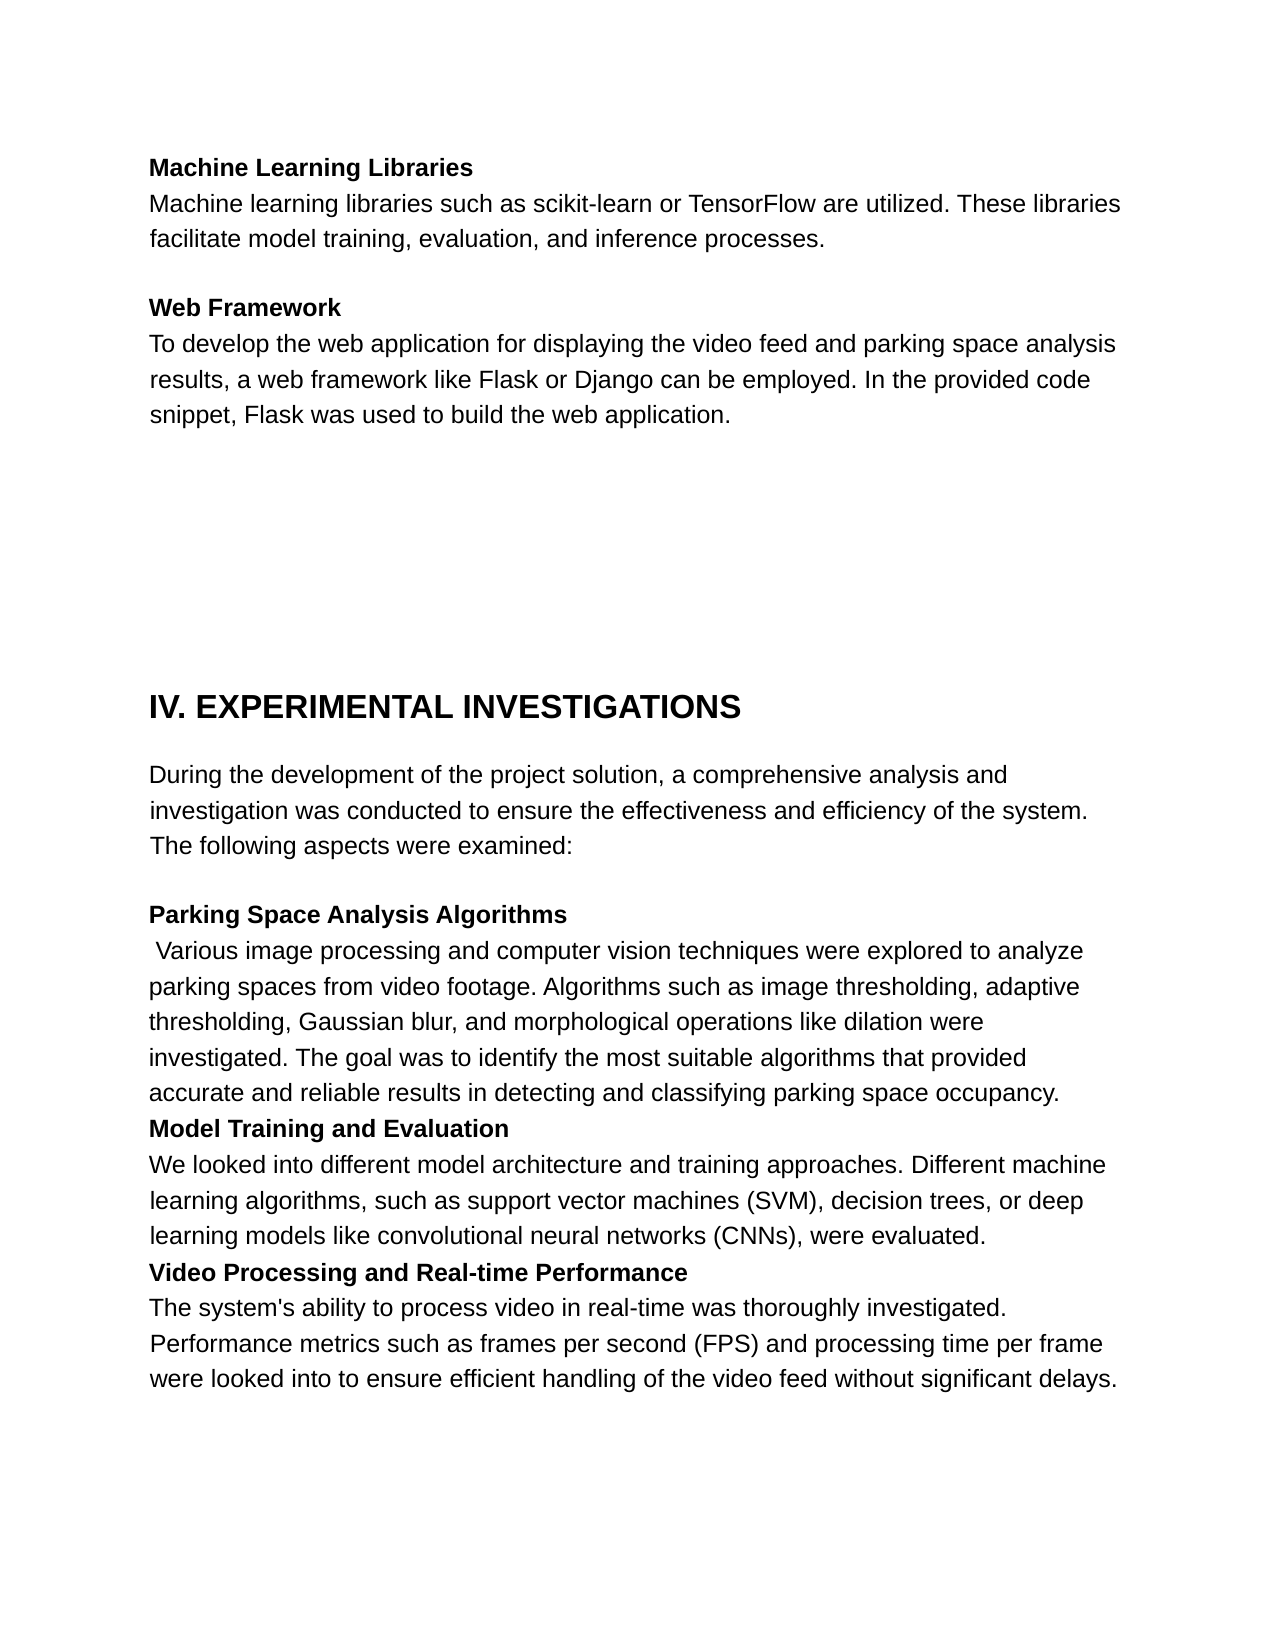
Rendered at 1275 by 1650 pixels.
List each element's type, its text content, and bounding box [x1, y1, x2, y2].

subtitle Video Processing and Real-time Performance [148, 1257, 1124, 1286]
subtitle Web Framework [148, 293, 1124, 322]
text Various image processing and computer vision techniques were explored to analyze parking spaces from video footage. Algorithms such as image thresholding, adaptive thresholding, Gaussian blur, and morphological operations like dilation were investigated. The goal was to identify the most suitable algorithms that provided accurate and reliable results in detecting and classifying parking space occupancy. [148, 936, 1124, 1107]
text The system's ability to process video in real-time was thoroughly investigated. Performance metrics such as frames per second (FPS) and processing time per frame were looked into to ensure efficient handling of the video feed without significant delays. [148, 1293, 1124, 1393]
subtitle Model Training and Evaluation [148, 1114, 1124, 1143]
text During the development of the project solution, a comprehensive analysis and investigation was conducted to ensure the effectiveness and efficiency of the system. The following aspects were examined: [148, 760, 1124, 860]
text We looked into different model architecture and training approaches. Different machine learning algorithms, such as support vector machines (SVM), decision trees, or deep learning models like convolutional neural networks (CNNs), were evaluated. [148, 1150, 1124, 1250]
subtitle Machine Learning Libraries [148, 153, 1124, 182]
subtitle Parking Space Analysis Algorithms [148, 900, 1124, 929]
text To develop the web application for displaying the video feed and parking space analysis results, a web framework like Flask or Django can be employed. In the provided code snippet, Flask was used to build the web application. [148, 329, 1124, 429]
subtitle IV. EXPERIMENTAL INVESTIGATIONS [148, 687, 1124, 726]
text Machine learning libraries such as scikit-learn or TensorFlow are utilized. These libraries facilitate model training, evaluation, and inference processes. [148, 189, 1124, 253]
